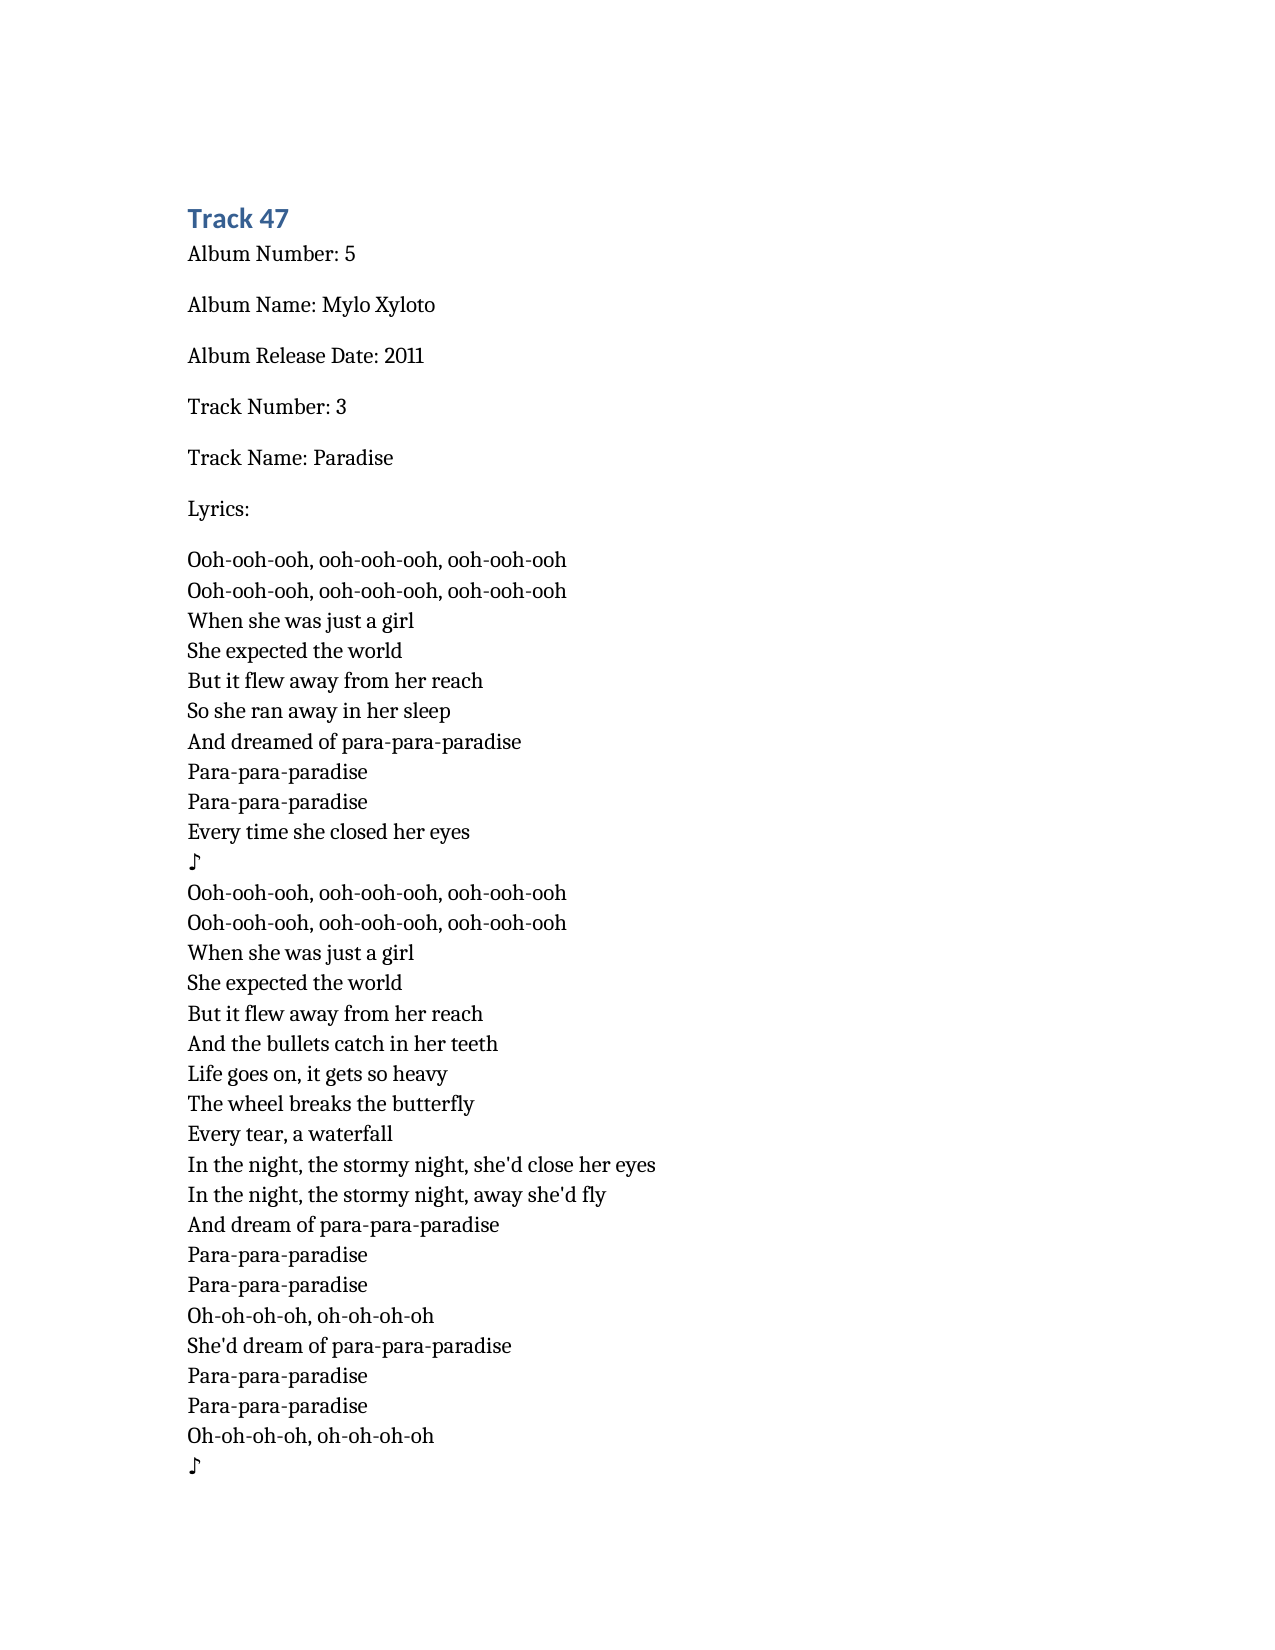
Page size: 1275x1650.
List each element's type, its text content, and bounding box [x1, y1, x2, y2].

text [187, 547, 1087, 1480]
text Lyrics: [187, 496, 1087, 522]
text Track Name: Paradise [187, 445, 1087, 471]
text Track Number: 3 [187, 394, 1087, 420]
subtitle Track 47 [187, 200, 1087, 236]
text Album Release Date: 2011 [187, 343, 1087, 369]
text Album Number: 5 [187, 241, 1087, 267]
text Album Name: Mylo Xyloto [187, 292, 1087, 318]
